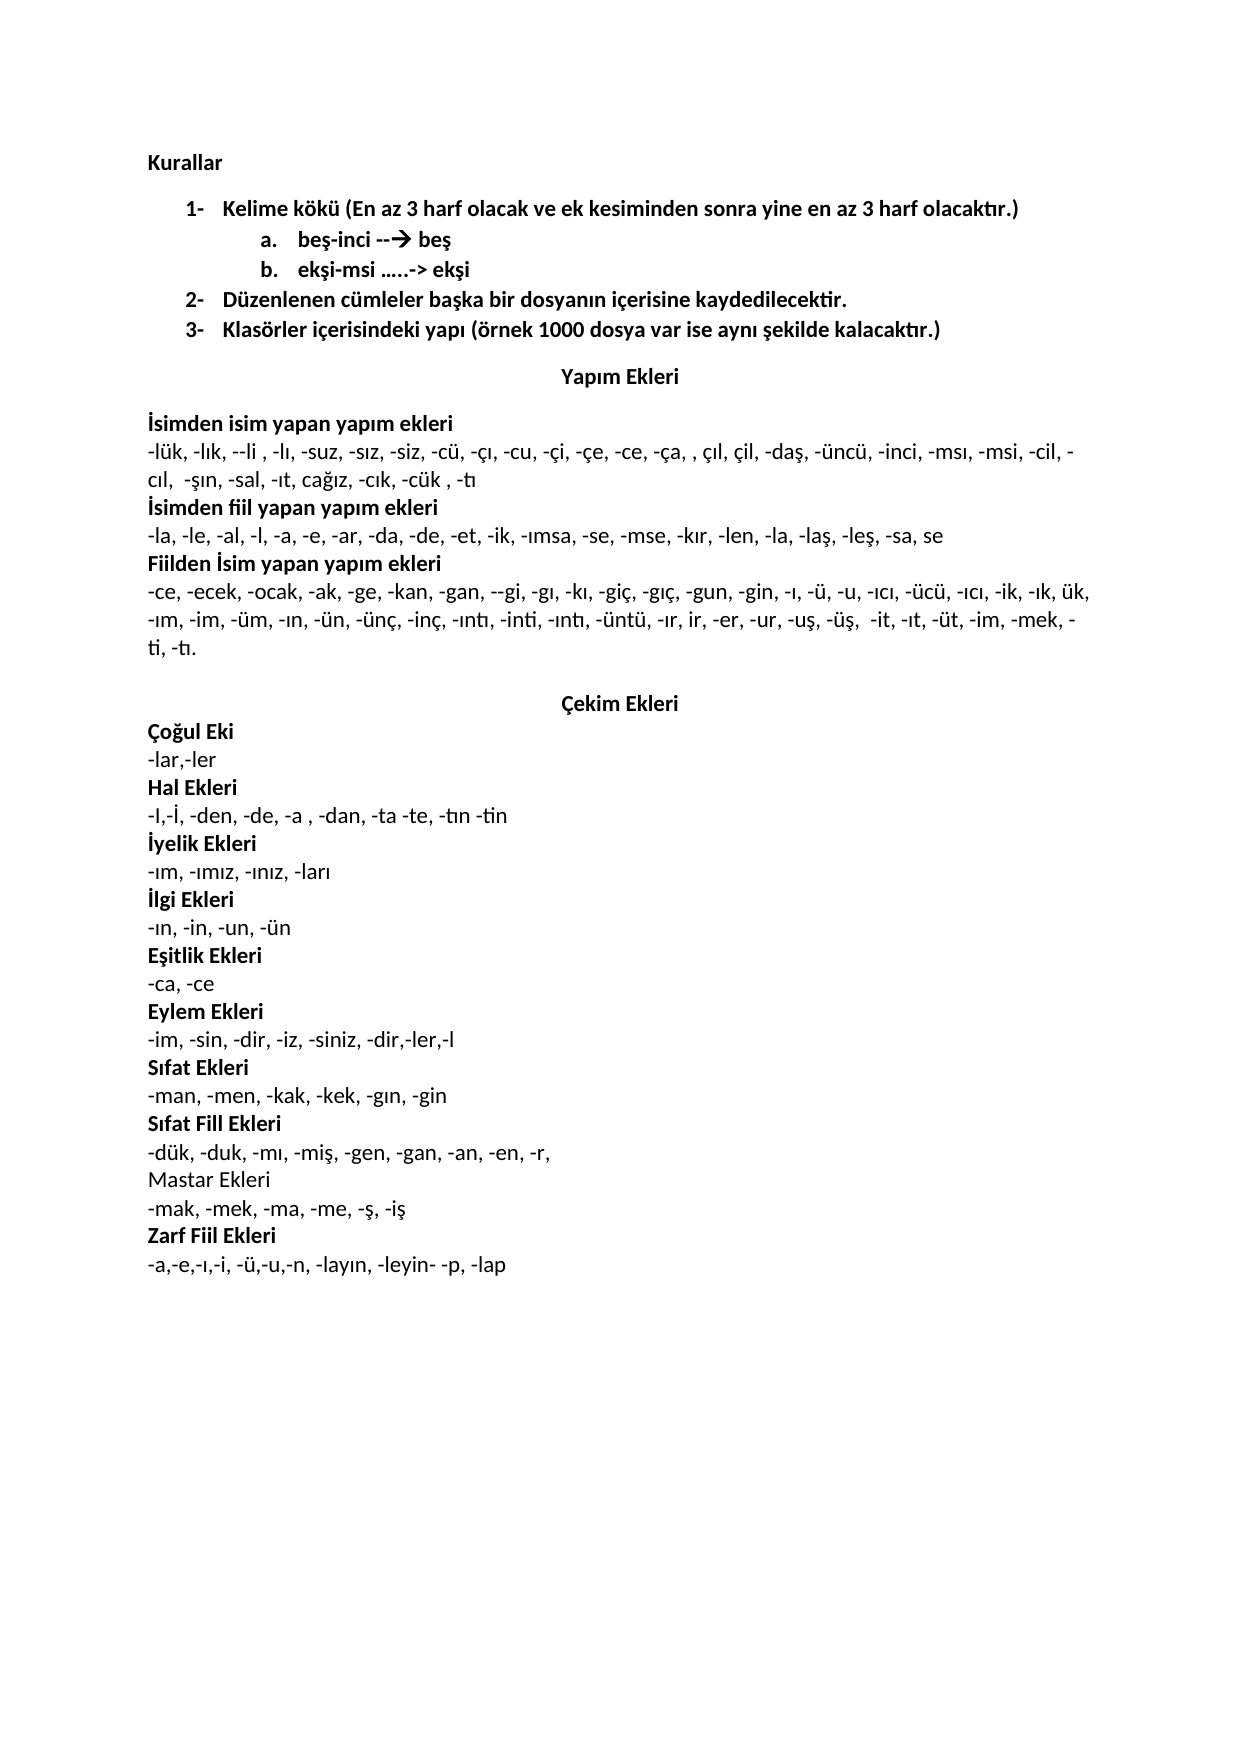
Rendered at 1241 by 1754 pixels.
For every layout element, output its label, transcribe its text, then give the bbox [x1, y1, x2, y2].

text Çoğul Eki [148, 717, 1093, 745]
text Sıfat Ekleri [148, 1053, 1093, 1082]
text -man, -men, -kak, -kek, -gın, -gin [148, 1082, 1093, 1109]
text Kurallar [148, 148, 1093, 176]
text -im, -sin, -dir, -iz, -siniz, -dir,-ler,-l [148, 1026, 1093, 1053]
text Eylem Ekleri [148, 997, 1093, 1026]
text Yapım Ekleri [148, 362, 1093, 390]
text -ce, -ecek, -ocak, -ak, -ge, -kan, -gan, --gi, -gı, -kı, -giç, -gıç, -gun, -gin, -ı, -ü, -u, -ıcı, -ücü, -ıcı, -ik, -ık, ük, -ım, -im, -üm, -ın, -ün, -ünç, -inç, -ıntı, -inti, -ıntı, -üntü, -ır, ir, -er, -ur, -uş, -üş, -it, -ıt, -üt, -im, -mek, -ti, -tı. [148, 577, 1093, 661]
text -ca, -ce [148, 969, 1093, 997]
text Fiilden İsim yapan yapım ekleri [148, 549, 1093, 577]
list Kelime kökü (En az 3 harf olacak ve ek kesiminden sonra yine en az 3 harf olacaktır.) [185, 194, 1093, 222]
text -a,-e,-ı,-i, -ü,-u,-n, -layın, -leyin- -p, -lap [148, 1250, 1093, 1278]
text Zarf Fiil Ekleri [148, 1222, 1093, 1250]
text -la, -le, -al, -l, -a, -e, -ar, -da, -de, -et, -ik, -ımsa, -se, -mse, -kır, -len, -la, -laş, -leş, -sa, se [148, 521, 1093, 549]
text Sıfat Fill Ekleri [148, 1109, 1093, 1138]
list Düzenlenen cümleler başka bir dosyanın içerisine kaydedilecektir. [185, 285, 1093, 313]
list ekşi-msi …..-> ekşi [260, 255, 1093, 283]
text Eşitlik Ekleri [148, 941, 1093, 969]
text İsimden isim yapan yapım ekleri [148, 409, 1093, 437]
list Klasörler içerisindeki yapı (örnek 1000 dosya var ise aynı şekilde kalacaktır.) [185, 315, 1093, 343]
text -lük, -lık, --li , -lı, -suz, -sız, -siz, -cü, -çı, -cu, -çi, -çe, -ce, -ça, , çıl, çil, -daş, -üncü, -inci, -msı, -msi, -cil, -cıl, -şın, -sal, -ıt, cağız, -cık, -cük , -tı [148, 437, 1093, 493]
text İyelik Ekleri [148, 829, 1093, 857]
text -ın, -in, -un, -ün [148, 913, 1093, 941]
text Hal Ekleri [148, 773, 1093, 801]
text İsimden fiil yapan yapım ekleri [148, 493, 1093, 521]
text -lar,-ler [148, 745, 1093, 773]
text -I,-İ, -den, -de, -a , -dan, -ta -te, -tın -tin [148, 801, 1093, 829]
text Çekim Ekleri [148, 689, 1093, 717]
text Mastar Ekleri [148, 1166, 1093, 1194]
text -mak, -mek, -ma, -me, -ş, -iş [148, 1194, 1093, 1222]
list beş-inci -- beş [260, 225, 1093, 253]
text -dük, -duk, -mı, -miş, -gen, -gan, -an, -en, -r, [148, 1138, 1093, 1166]
text -ım, -ımız, -ınız, -ları [148, 857, 1093, 885]
text İlgi Ekleri [148, 885, 1093, 913]
